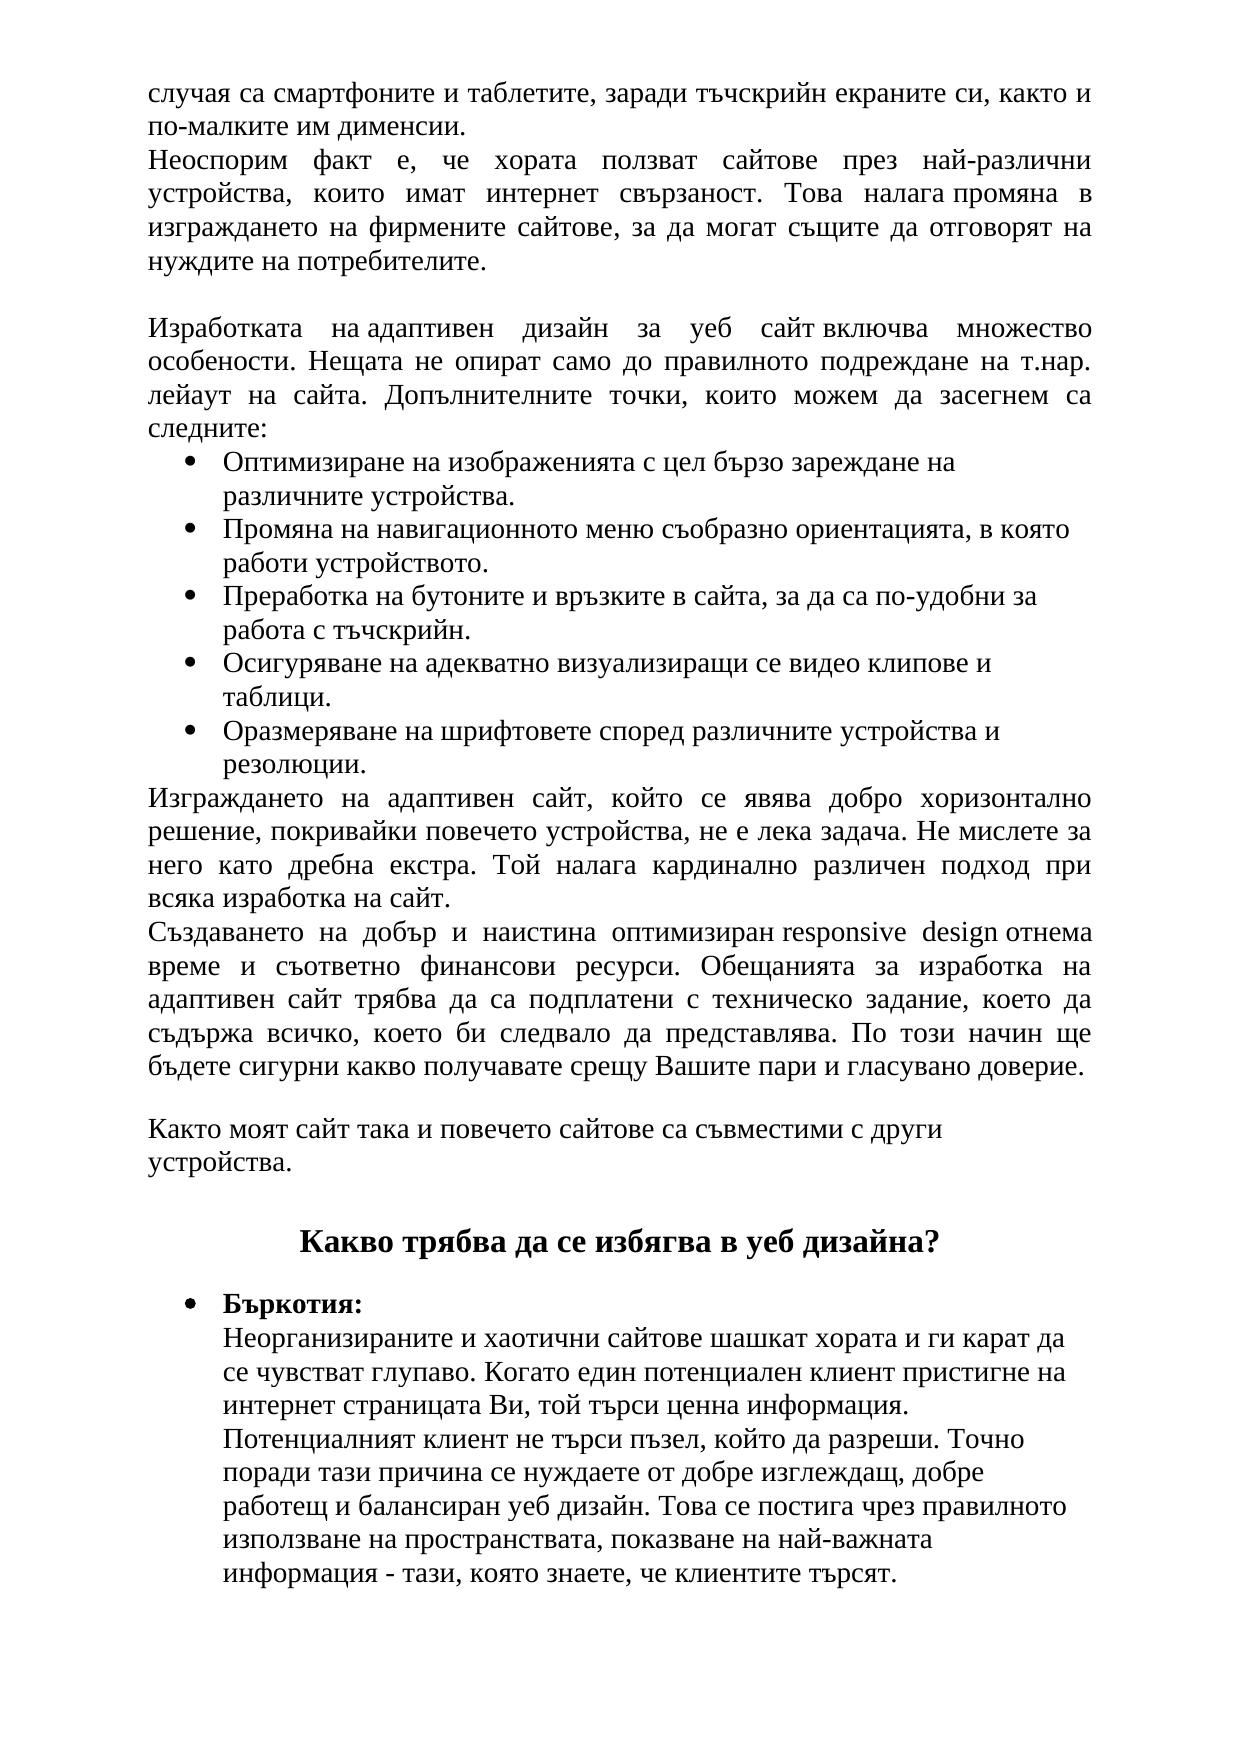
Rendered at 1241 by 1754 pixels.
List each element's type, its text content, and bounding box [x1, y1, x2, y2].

text Създаването на добър и наистина оптимизиран responsive design отнема време и съответно финансови ресурси. Обещанията за изработка на адаптивен сайт трябва да са подплатени с техническо задание, което да съдържа всичко, което би следвало да представлява. По този начин ще бъдете сигурни какво получавате срещу Вашите пари и гласувано доверие. [148, 914, 1093, 1082]
text Неоспорим факт е, че хората ползват сайтове през най-различни устройства, които имат интернет свързаност. Това налага промяна в изграждането на фирмените сайтове, за да могат същите да отговорят на нуждите на потребителите. [148, 142, 1093, 276]
subtitle Какво трябва да се избягва в уеб дизайна? [148, 1222, 1093, 1260]
list Промяна на навигационното меню съобразно ориентацията, в която работи устройството. [185, 511, 1093, 578]
list Оразмеряване на шрифтовете според различните устройства и резолюции. [185, 713, 1093, 780]
text Както моят сайт така и повечето сайтове са съвместими с други устройства. [148, 1111, 1093, 1178]
list Оптимизиране на изображенията с цел бързо зареждане на различните устройства. [185, 444, 1093, 511]
list Осигуряване на адекватно визуализиращи се видео клипове и таблици. [185, 646, 1093, 713]
list Бъркотия: [185, 1286, 1093, 1320]
text Изграждането на адаптивен сайт, който се явява добро хоризонтално решение, покривайки повечето устройства, не е лека задача. Не мислете за него като дребна екстра. Той налага кардинално различен подход при всяка изработка на сайт. [148, 780, 1093, 914]
text Изработката на адаптивен дизайн за уеб сайт включва множество особености. Нещата не опират само до правилното подреждане на т.нар. лейаут на сайта. Допълнителните точки, които можем да засегнем са следните: [148, 310, 1093, 444]
list Преработка на бутоните и връзките в сайта, за да са по-удобни за работа с тъчскрийн. [185, 578, 1093, 646]
